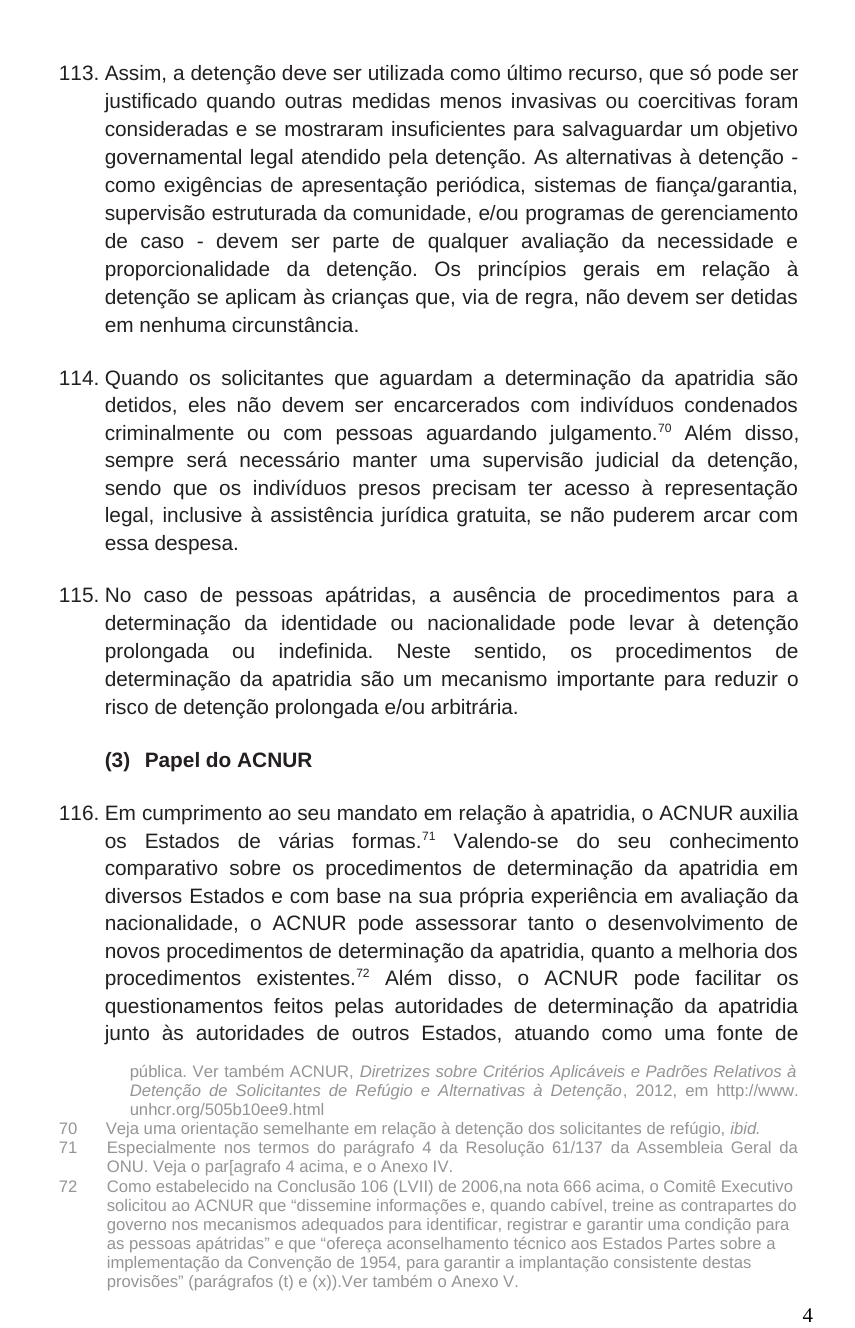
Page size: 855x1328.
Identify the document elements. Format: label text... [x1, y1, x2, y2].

list No caso de pessoas apátridas, a ausência de procedimentos para a determinação da identidade ou nacionalidade pode levar à detenção prolongada ou indefinida. Neste sentido, os procedimentos de determinação da apatridia são um mecanismo importante para reduzir o risco de detenção prolongada e/ou arbitrária. [59, 583, 799, 719]
list Quando os solicitantes que aguardam a determinação da apatridia são detidos, eles não devem ser encarcerados com indivíduos condenados criminalmente ou com pessoas aguardando julgamento. Além disso, sempre será necessário manter uma supervisão judicial da detenção, sendo que os indivíduos presos precisam ter acesso à representação legal, inclusive à assistência jurídica gratuita, se não puderem arcar com essa despesa. [59, 366, 799, 554]
list Assim, a detenção deve ser utilizada como último recurso, que só pode ser justificado quando outras medidas menos invasivas ou coercitivas foram consideradas e se mostraram insuficientes para salvaguardar um objetivo governamental legal atendido pela detenção. As alternativas à detenção - como exigências de apresentação periódica, sistemas de fiança/garantia, supervisão estruturada da comunidade, e/ou programas de gerenciamento de caso - devem ser parte de qualquer avaliação da necessidade e proporcionalidade da detenção. Os princípios gerais em relação à detenção se aplicam às crianças que, via de regra, não devem ser detidas em nenhuma circunstância. [59, 60, 799, 337]
list Papel do ACNUR [42, 748, 799, 772]
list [59, 801, 799, 1045]
